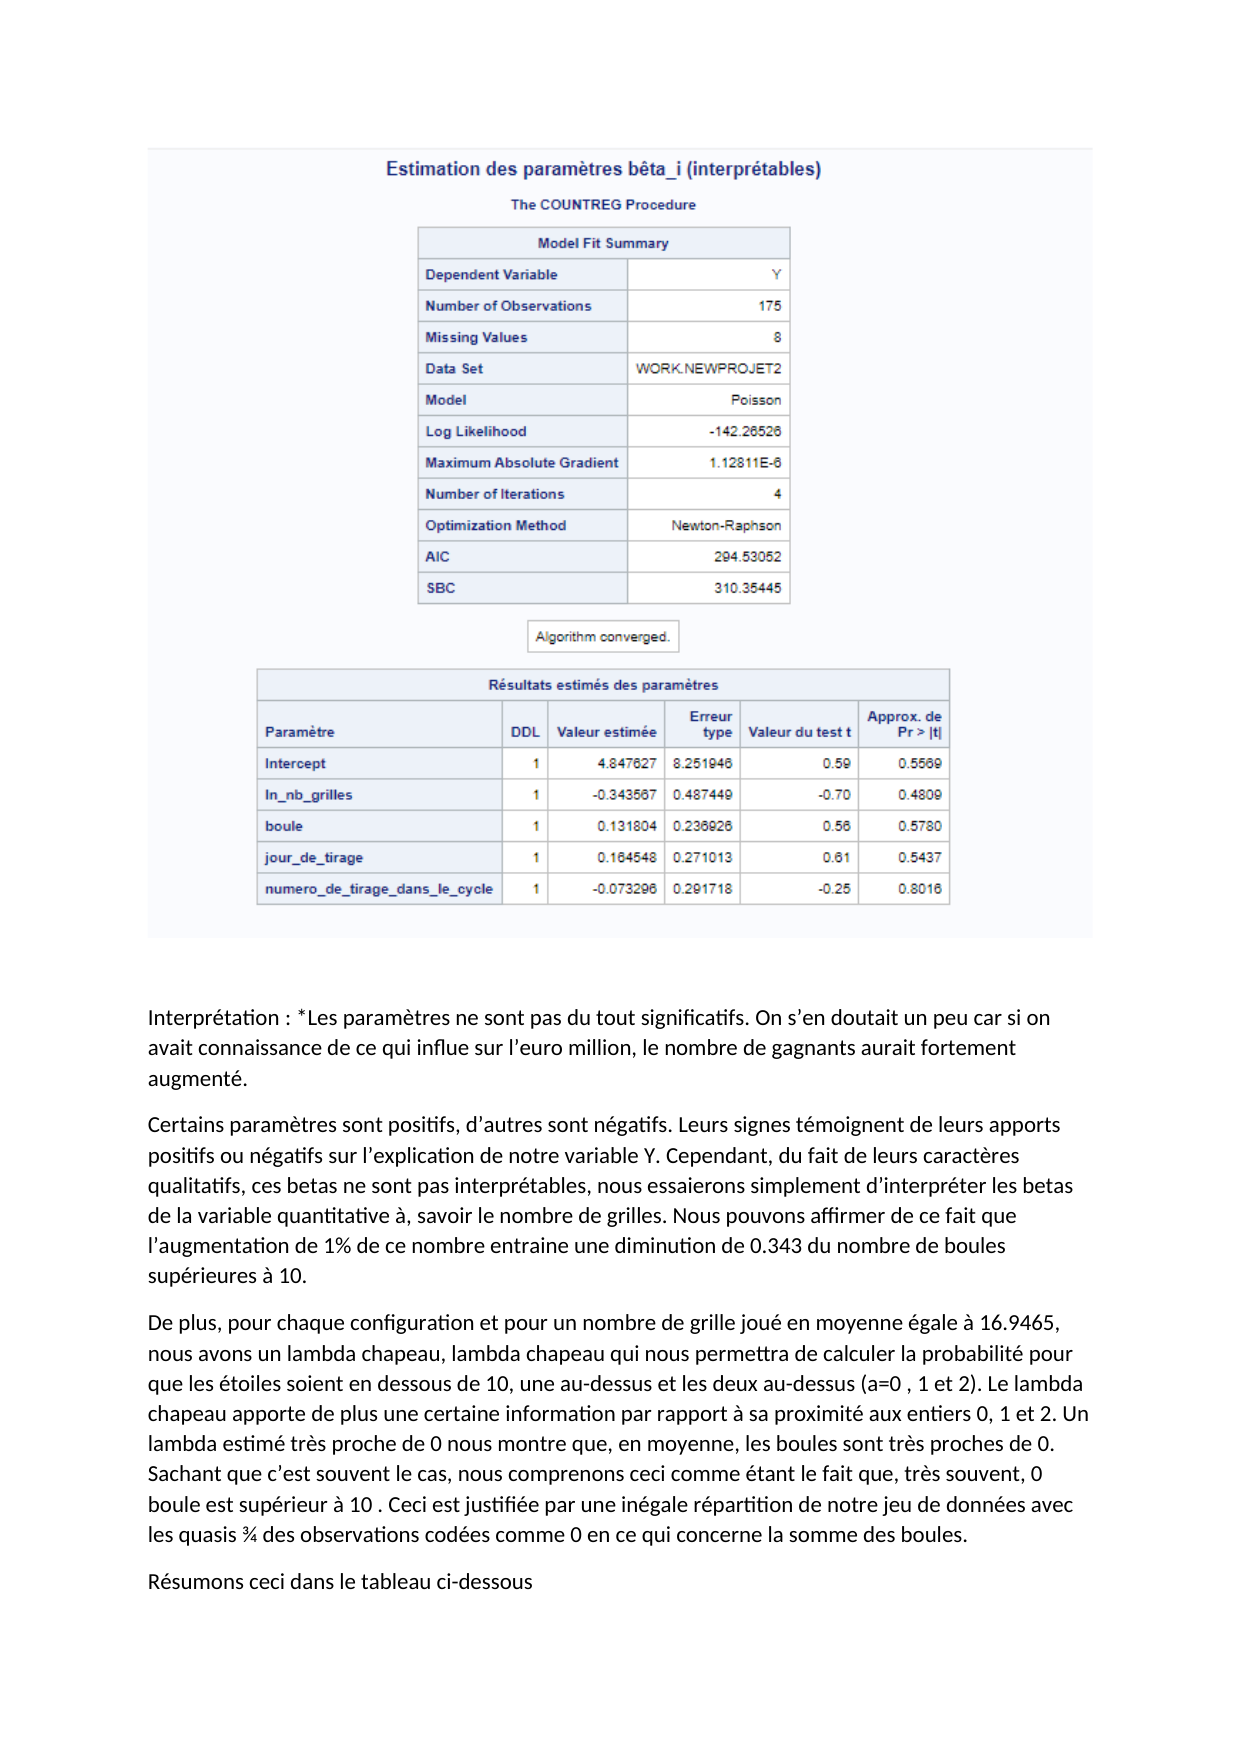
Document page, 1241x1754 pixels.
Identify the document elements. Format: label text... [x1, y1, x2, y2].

picture [147, 147, 1093, 938]
text Interprétation : *Les paramètres ne sont pas du tout significatifs. On s’en doutait un peu car si on avait connaissance de ce qui influe sur l’euro million, le nombre de gagnants aurait fortement augmenté. [148, 1003, 1093, 1092]
text De plus, pour chaque configuration et pour un nombre de grille joué en moyenne égale à 16.9465, nous avons un lambda chapeau, lambda chapeau qui nous permettra de calculer la probabilité pour que les étoiles soient en dessous de 10, une au-dessus et les deux au-dessus (a=0 , 1 et 2). Le lambda chapeau apporte de plus une certaine information par rapport à sa proximité aux entiers 0, 1 et 2. Un lambda estimé très proche de 0 nous montre que, en moyenne, les boules sont très proches de 0. Sachant que c’est souvent le cas, nous comprenons ceci comme étant le fait que, très souvent, 0 boule est supérieur à 10 . Ceci est justifiée par une inégale répartition de notre jeu de données avec les quasis ¾ des observations codées comme 0 en ce qui concerne la somme des boules. [148, 1308, 1093, 1548]
text Résumons ceci dans le tableau ci-dessous [148, 1567, 1093, 1595]
text Certains paramètres sont positifs, d’autres sont négatifs. Leurs signes témoignent de leurs apports positifs ou négatifs sur l’explication de notre variable Y. Cependant, du fait de leurs caractères qualitatifs, ces betas ne sont pas interprétables, nous essaierons simplement d’interpréter les betas de la variable quantitative à, savoir le nombre de grilles. Nous pouvons affirmer de ce fait que l’augmentation de 1% de ce nombre entraine une diminution de 0.343 du nombre de boules supérieures à 10. [148, 1111, 1093, 1289]
